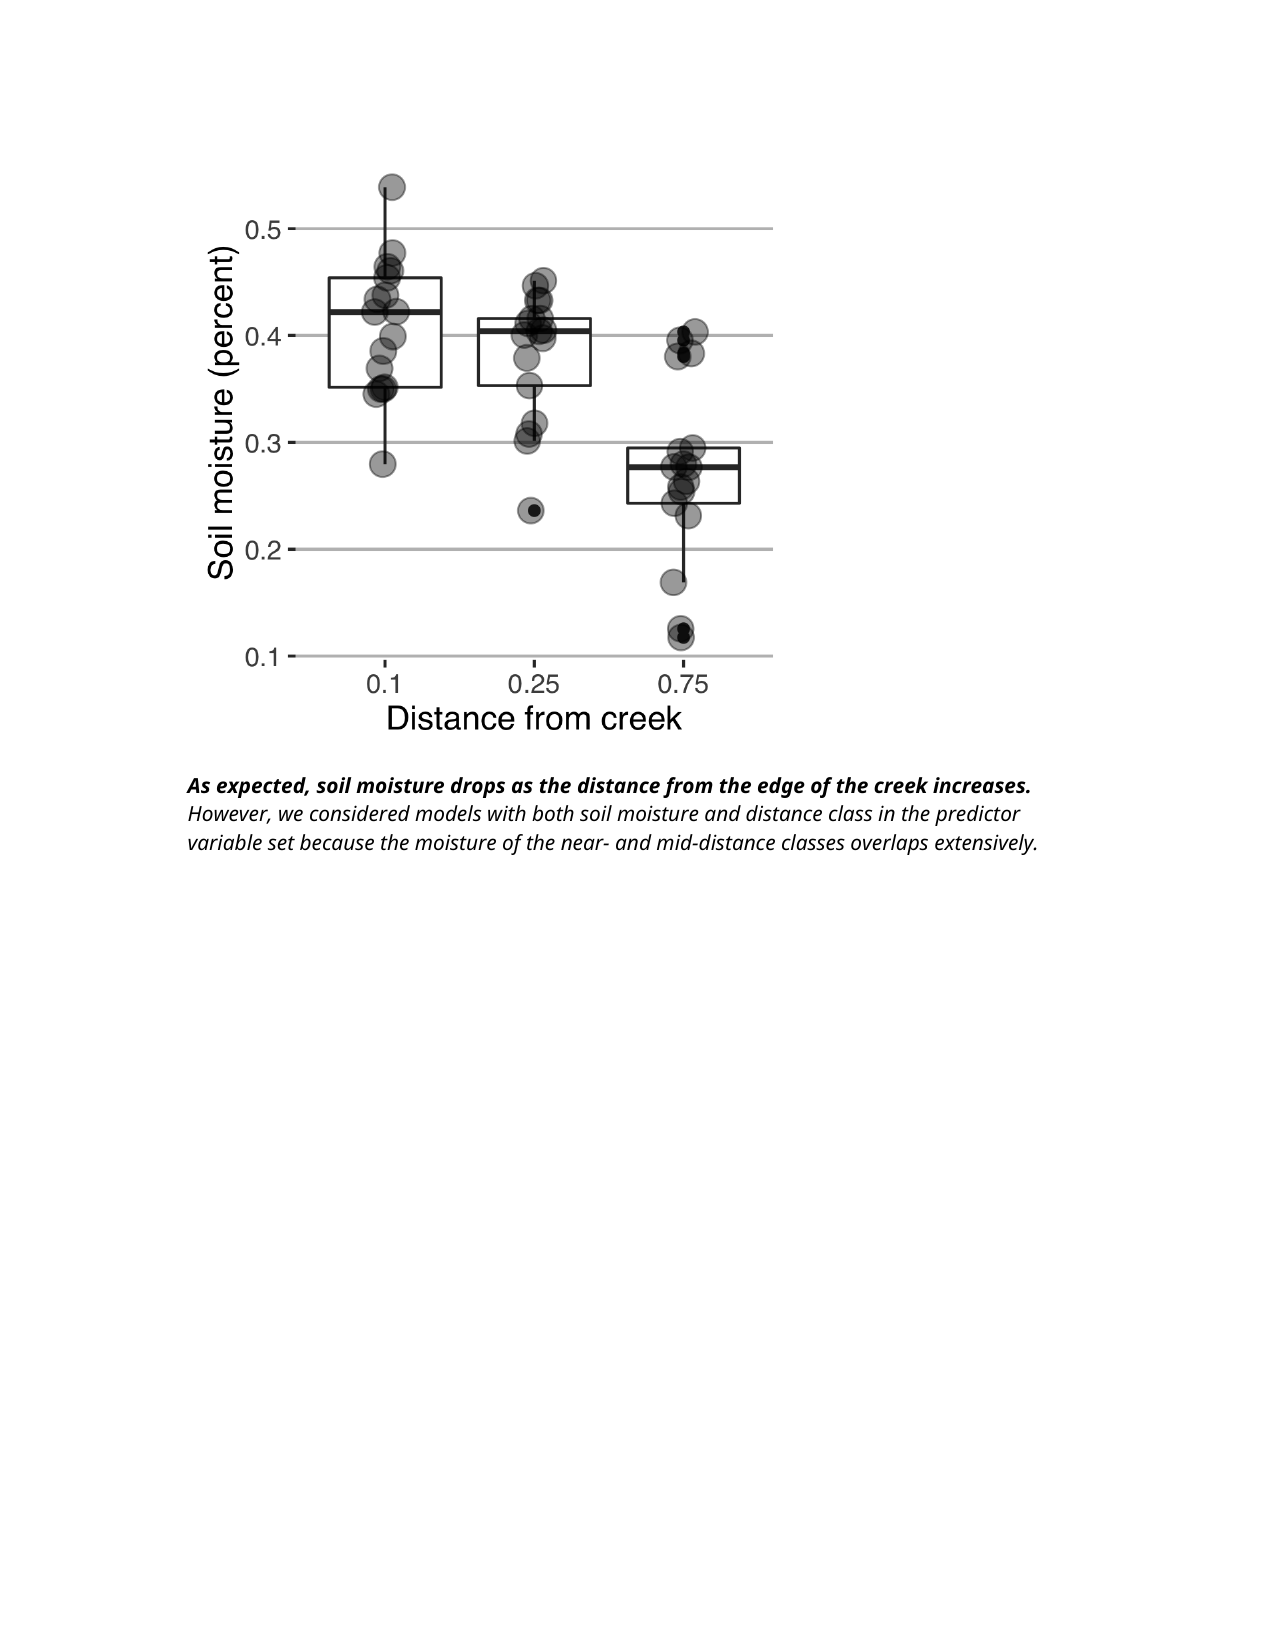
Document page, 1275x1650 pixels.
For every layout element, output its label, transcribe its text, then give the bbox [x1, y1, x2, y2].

picture [187, 150, 788, 750]
text As expected, soil moisture drops as the distance from the edge of the creek increases. However, we considered models with both soil moisture and distance class in the predictor variable set because the moisture of the near- and mid-distance classes overlaps extensively. [187, 771, 1087, 856]
